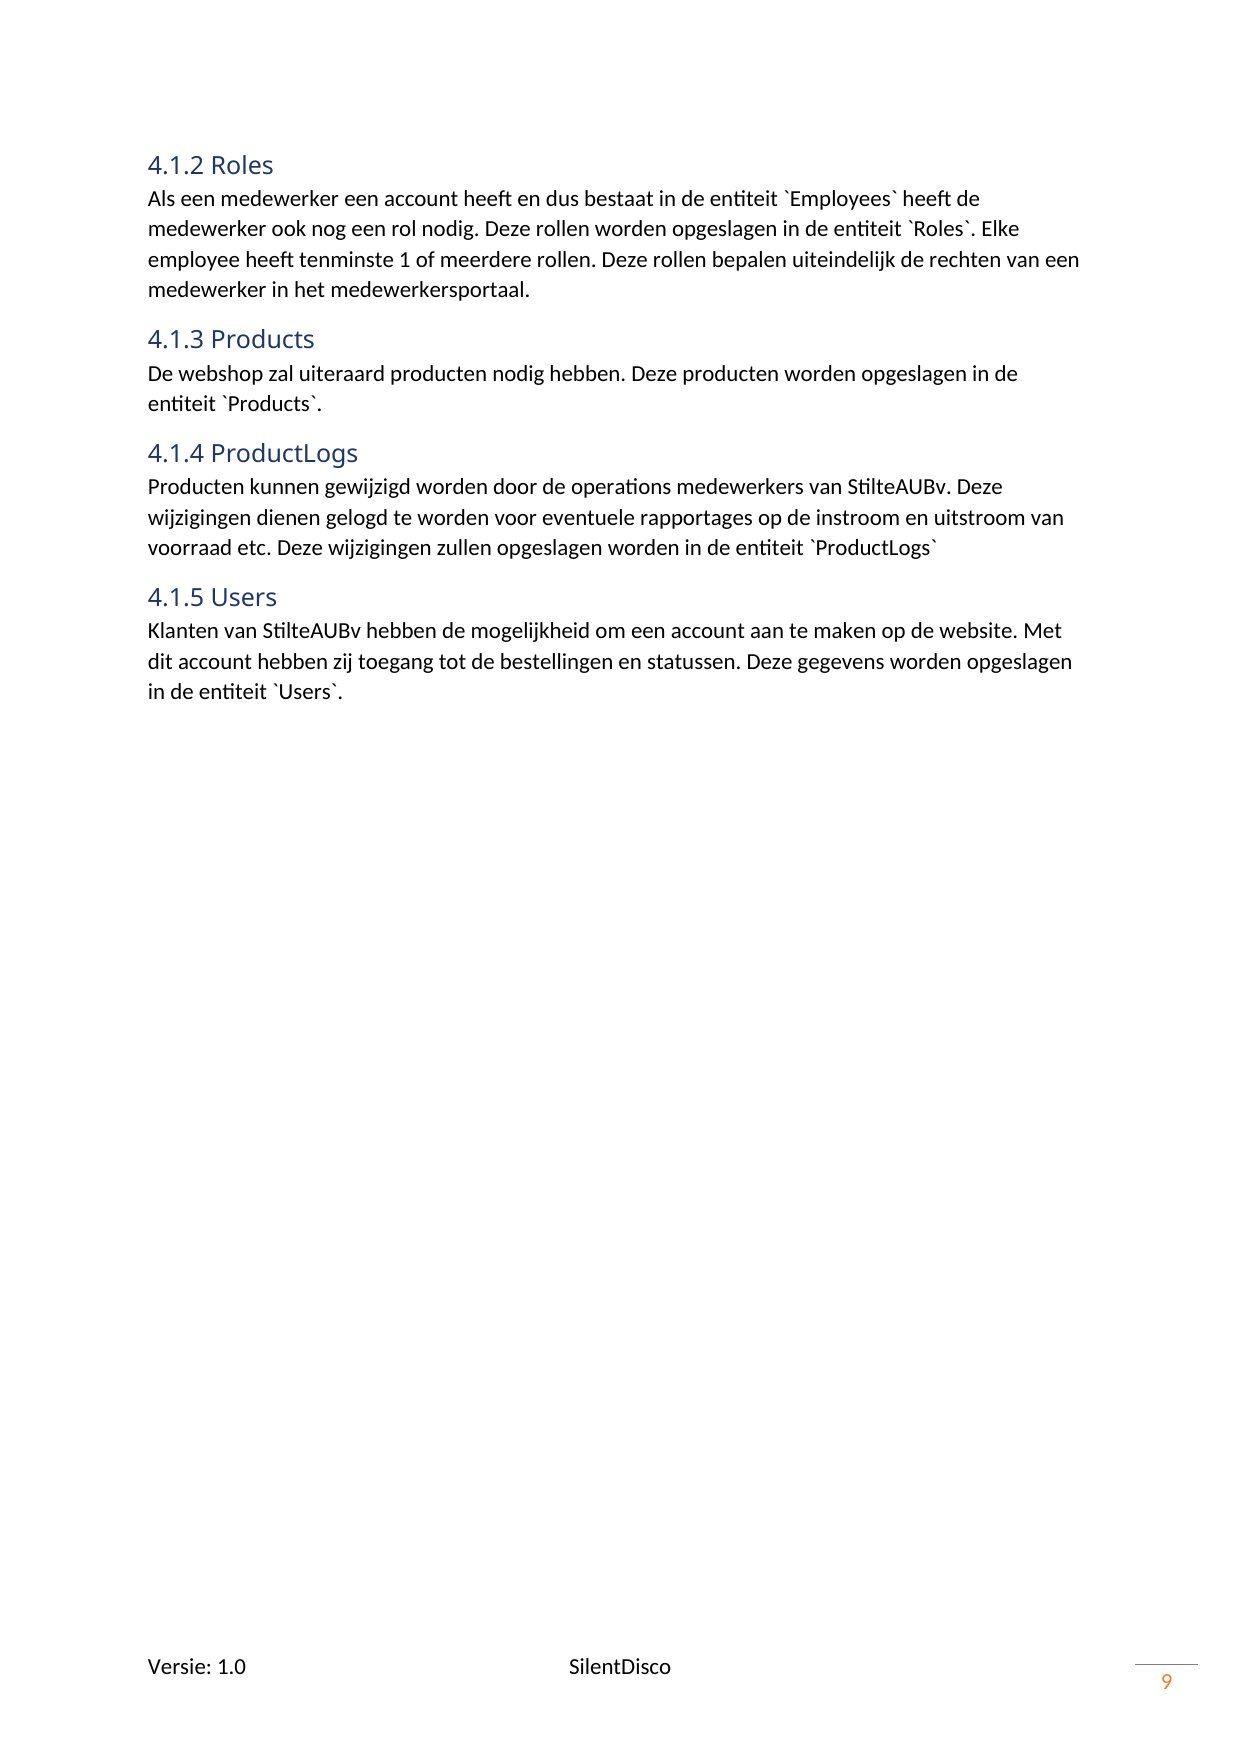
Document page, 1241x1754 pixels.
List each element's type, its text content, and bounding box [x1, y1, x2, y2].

text Klanten van StilteAUBv hebben de mogelijkheid om een account aan te maken op de website. Met dit account hebben zij toegang tot de bestellingen en statussen. Deze gegevens worden opgeslagen in de entiteit `Users`. [148, 617, 1093, 705]
subtitle 4.1.5 Users [148, 580, 1093, 614]
subtitle 4.1.4 ProductLogs [148, 436, 1093, 470]
text Producten kunnen gewijzigd worden door de operations medewerkers van StilteAUBv. Deze wijzigingen dienen gelogd te worden voor eventuele rapportages op de instroom en uitstroom van voorraad etc. Deze wijzigingen zullen opgeslagen worden in de entiteit `ProductLogs` [148, 472, 1093, 561]
text Als een medewerker een account heeft en dus bestaat in de entiteit `Employees` heeft de medewerker ook nog een rol nodig. Deze rollen worden opgeslagen in de entiteit `Roles`. Elke employee heeft tenminste 1 of meerdere rollen. Deze rollen bepalen uiteindelijk de rechten van een medewerker in het medewerkersportaal. [148, 184, 1093, 303]
subtitle 4.1.2 Roles [148, 148, 1093, 182]
subtitle 4.1.3 Products [148, 322, 1093, 356]
text De webshop zal uiteraard producten nodig hebben. Deze producten worden opgeslagen in de entiteit `Products`. [148, 359, 1093, 417]
